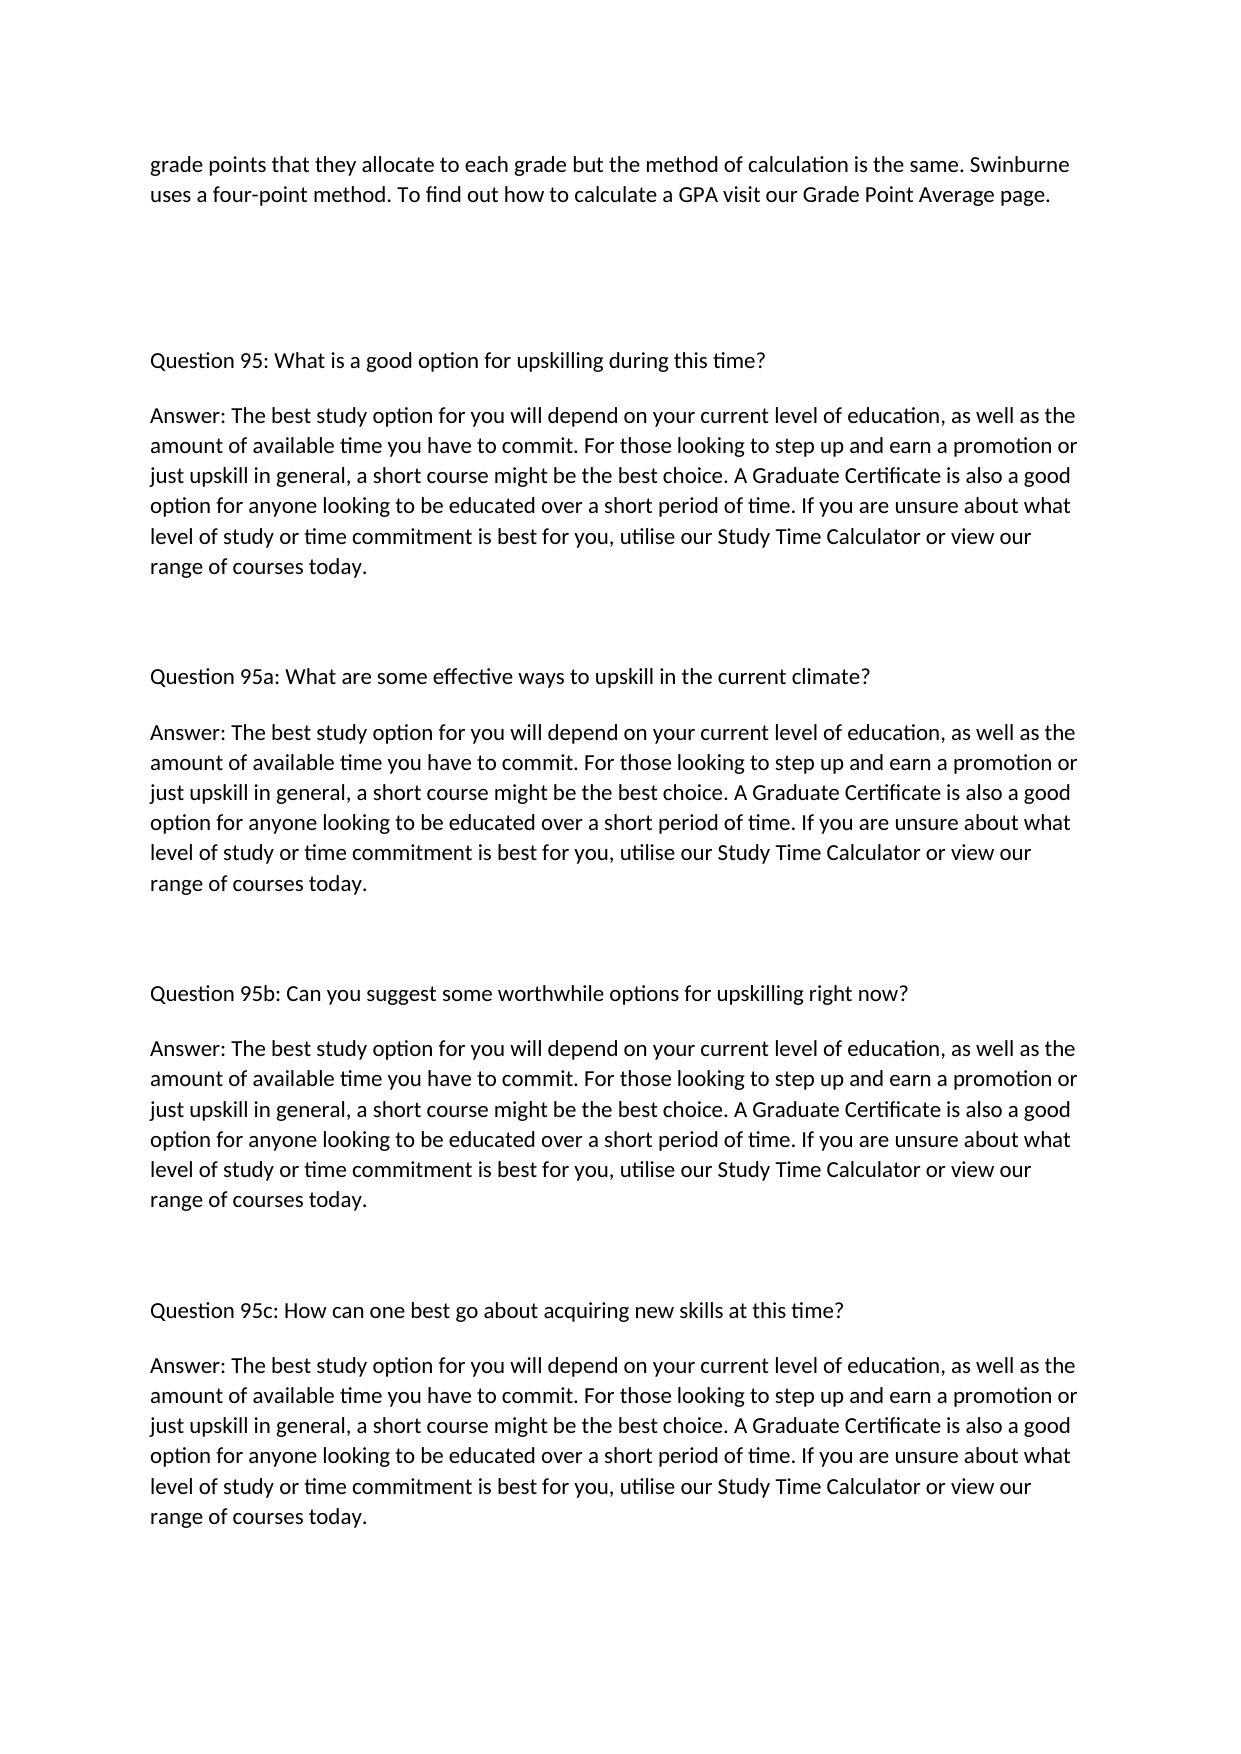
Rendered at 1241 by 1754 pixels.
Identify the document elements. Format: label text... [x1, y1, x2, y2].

text Question 95b: Can you suggest some worthwhile options for upskilling right now? [150, 979, 1090, 1007]
text Question 95: What is a good option for upskilling during this time? [150, 346, 1090, 374]
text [150, 1351, 1090, 1530]
text Question 95a: What are some effective ways to upskill in the current climate? [150, 662, 1090, 691]
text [150, 150, 1090, 208]
text Question 95c: How can one best go about acquiring new skills at this time? [150, 1296, 1090, 1324]
